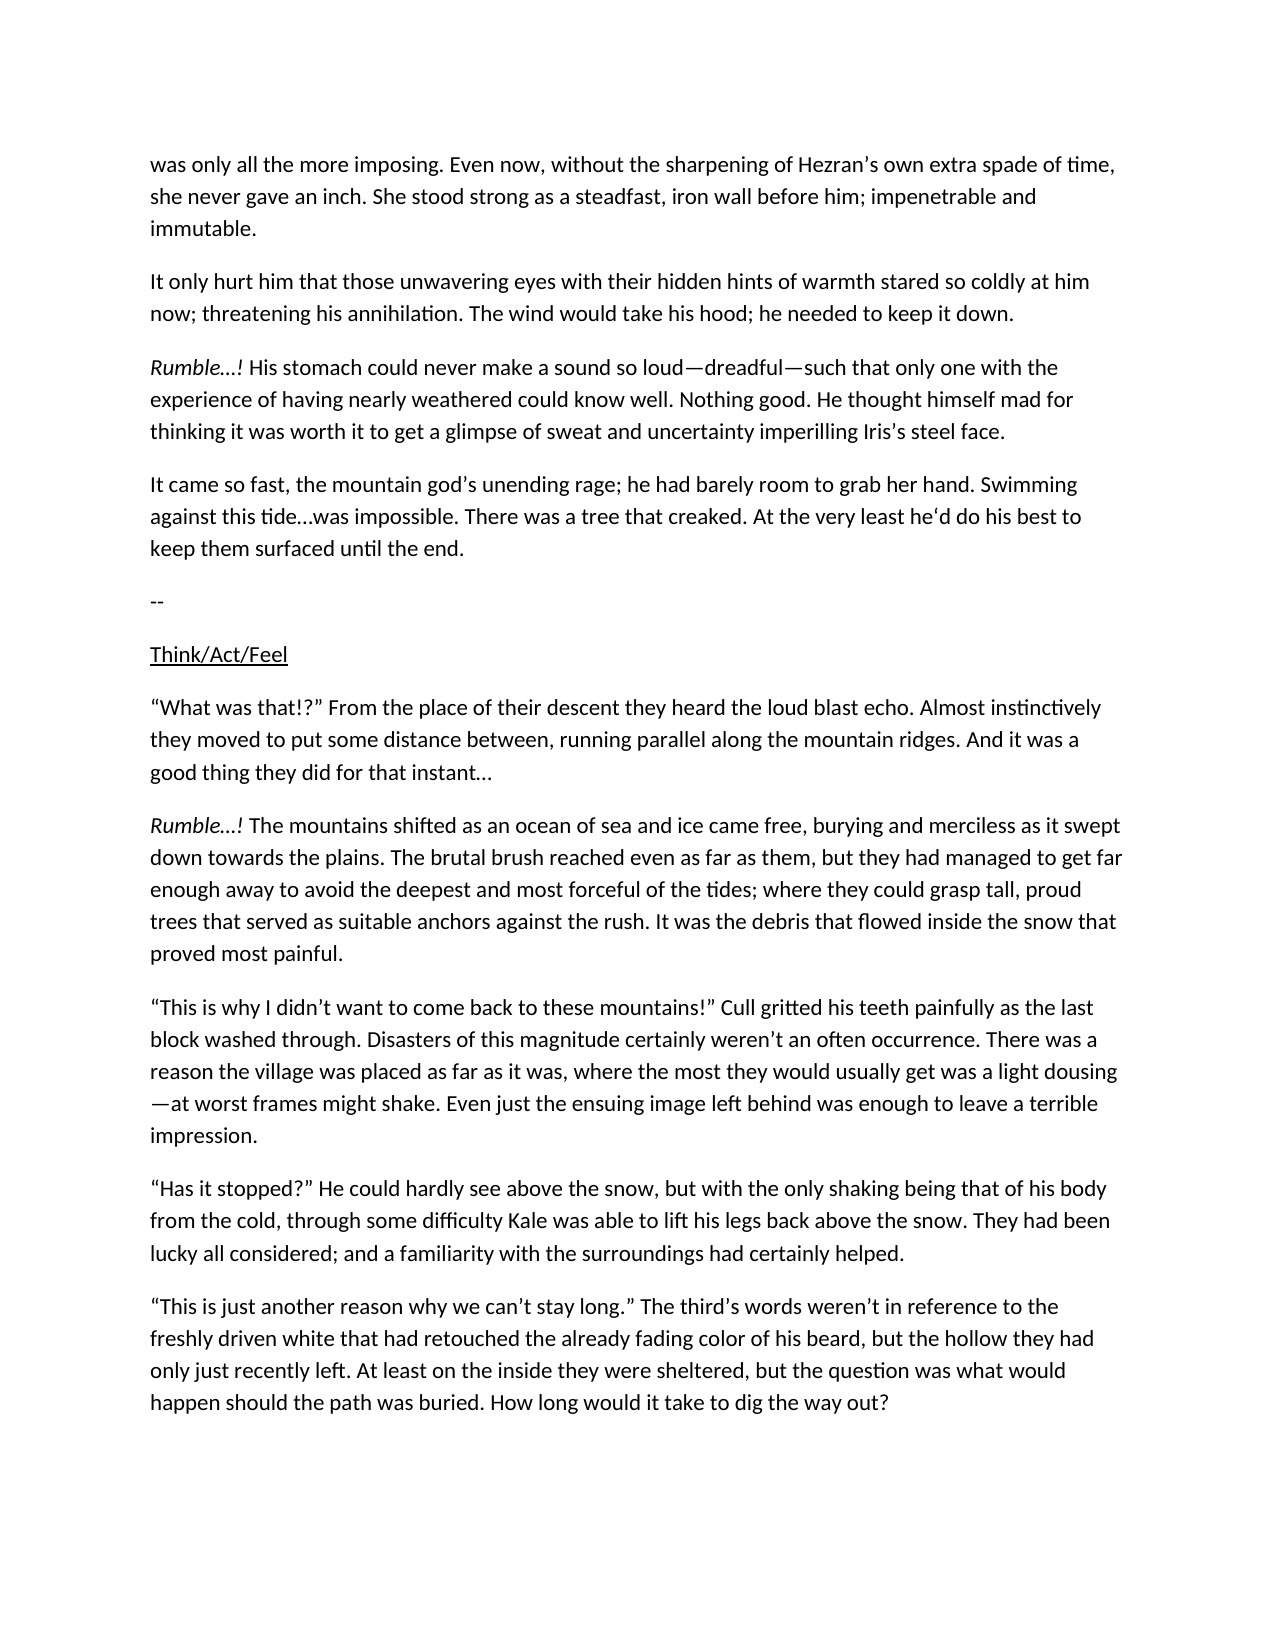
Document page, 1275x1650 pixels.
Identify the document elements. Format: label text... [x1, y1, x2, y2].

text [150, 150, 1125, 242]
text -- [150, 587, 1125, 615]
text “This is just another reason why we can’t stay long.” The third’s words weren’t in reference to the freshly driven white that had retouched the already fading color of his beard, but the hollow they had only just recently left. At least on the inside they were sheltered, but the question was what would happen should the path was buried. How long would it take to dig the way out? [150, 1292, 1125, 1416]
text Rumble…! His stomach could never make a sound so loud—dreadful—such that only one with the experience of having nearly weathered could know well. Nothing good. He thought himself mad for thinking it was worth it to get a glimpse of sweat and uncertainty imperilling Iris’s steel face. [150, 353, 1125, 445]
text Rumble…! The mountains shifted as an ocean of sea and ice came free, burying and merciless as it swept down towards the plains. The brutal brush reached even as far as them, but they had managed to get far enough away to avoid the deepest and most forceful of the tides; where they could grasp tall, proud trees that served as suitable anchors against the rush. It was the debris that flowed inside the snow that proved most painful. [150, 811, 1125, 968]
text It only hurt him that those unwavering eyes with their hidden hints of warmth stared so coldly at him now; threatening his annihilation. The wind would take his hood; he needed to keep it down. [150, 267, 1125, 328]
text It came so fast, the mountain god’s unending rage; he had barely room to grab her hand. Swimming against this tide…was impossible. There was a tree that creaked. At the very least he‘d do his best to keep them surfaced until the end. [150, 470, 1125, 562]
text “Has it stopped?” He could hardly see above the snow, but with the only shaking being that of his body from the cold, through some difficulty Kale was able to lift his legs back above the snow. They had been lucky all considered; and a familiarity with the surroundings had certainly helped. [150, 1174, 1125, 1267]
text Think/Act/Feel [150, 640, 1125, 668]
text “This is why I didn’t want to come back to these mountains!” Cull gritted his teeth painfully as the last block washed through. Disasters of this magnitude certainly weren’t an often occurrence. There was a reason the village was placed as far as it was, where the most they would usually get was a light dousing—at worst frames might shake. Even just the ensuing image left behind was enough to leave a terrible impression. [150, 993, 1125, 1149]
text “What was that!?” From the place of their descent they heard the loud blast echo. Almost instinctively they moved to put some distance between, running parallel along the mountain ridges. And it was a good thing they did for that instant… [150, 693, 1125, 786]
